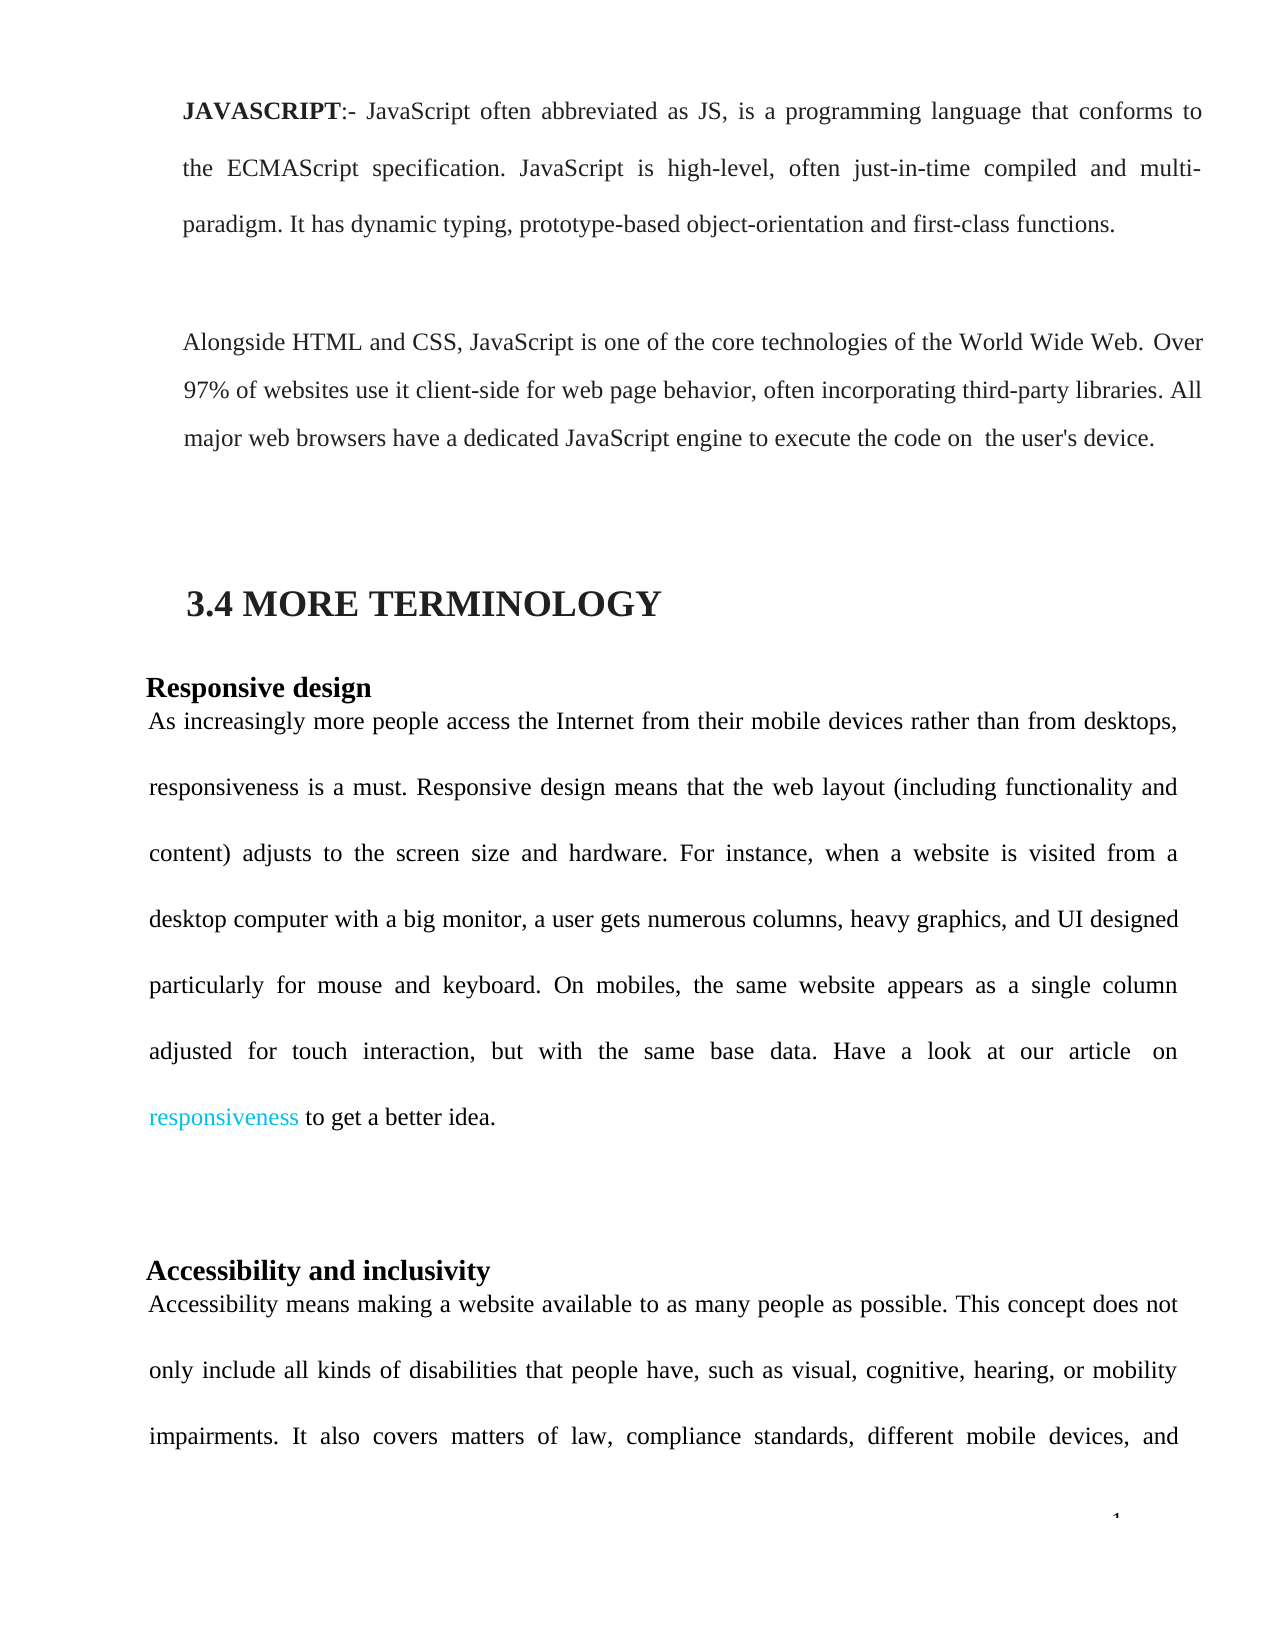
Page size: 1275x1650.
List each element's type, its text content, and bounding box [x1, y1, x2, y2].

text As increasingly more people access the Internet from their mobile devices rather than from desktops, responsiveness is a must. Responsive design means that the web layout (including functionality and content) adjusts to the screen size and hardware. For instance, when a website is visited from a desktop computer with a big monitor, a user gets numerous columns, heavy graphics, and UI designed particularly for mouse and keyboard. On mobiles, the same website appears as a single column adjusted for touch interaction, but with the same base data. Have a look at our article on responsiveness to get a better idea. [148, 706, 1179, 1131]
subtitle Responsive design [146, 670, 1275, 703]
text JAVASCRIPT:- JavaScript often abbreviated as JS, is a programming language that conforms to the ECMAScript specification. JavaScript is high-level, often just-in-time compiled and multi- paradigm. It has dynamic typing, prototype-based object-orientation and first-class functions. [182, 96, 1202, 238]
subtitle MORE TERMINOLOGY [186, 581, 1275, 624]
text Alongside HTML and CSS, JavaScript is one of the core technologies of the World Wide Web. Over 97% of websites use it client-side for web page behavior, often incorporating third-party libraries. All major web browsers have a dedicated JavaScript engine to execute the code on the user's device. [182, 327, 1203, 452]
subtitle Accessibility and inclusivity [146, 1253, 1275, 1287]
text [148, 1289, 1179, 1450]
